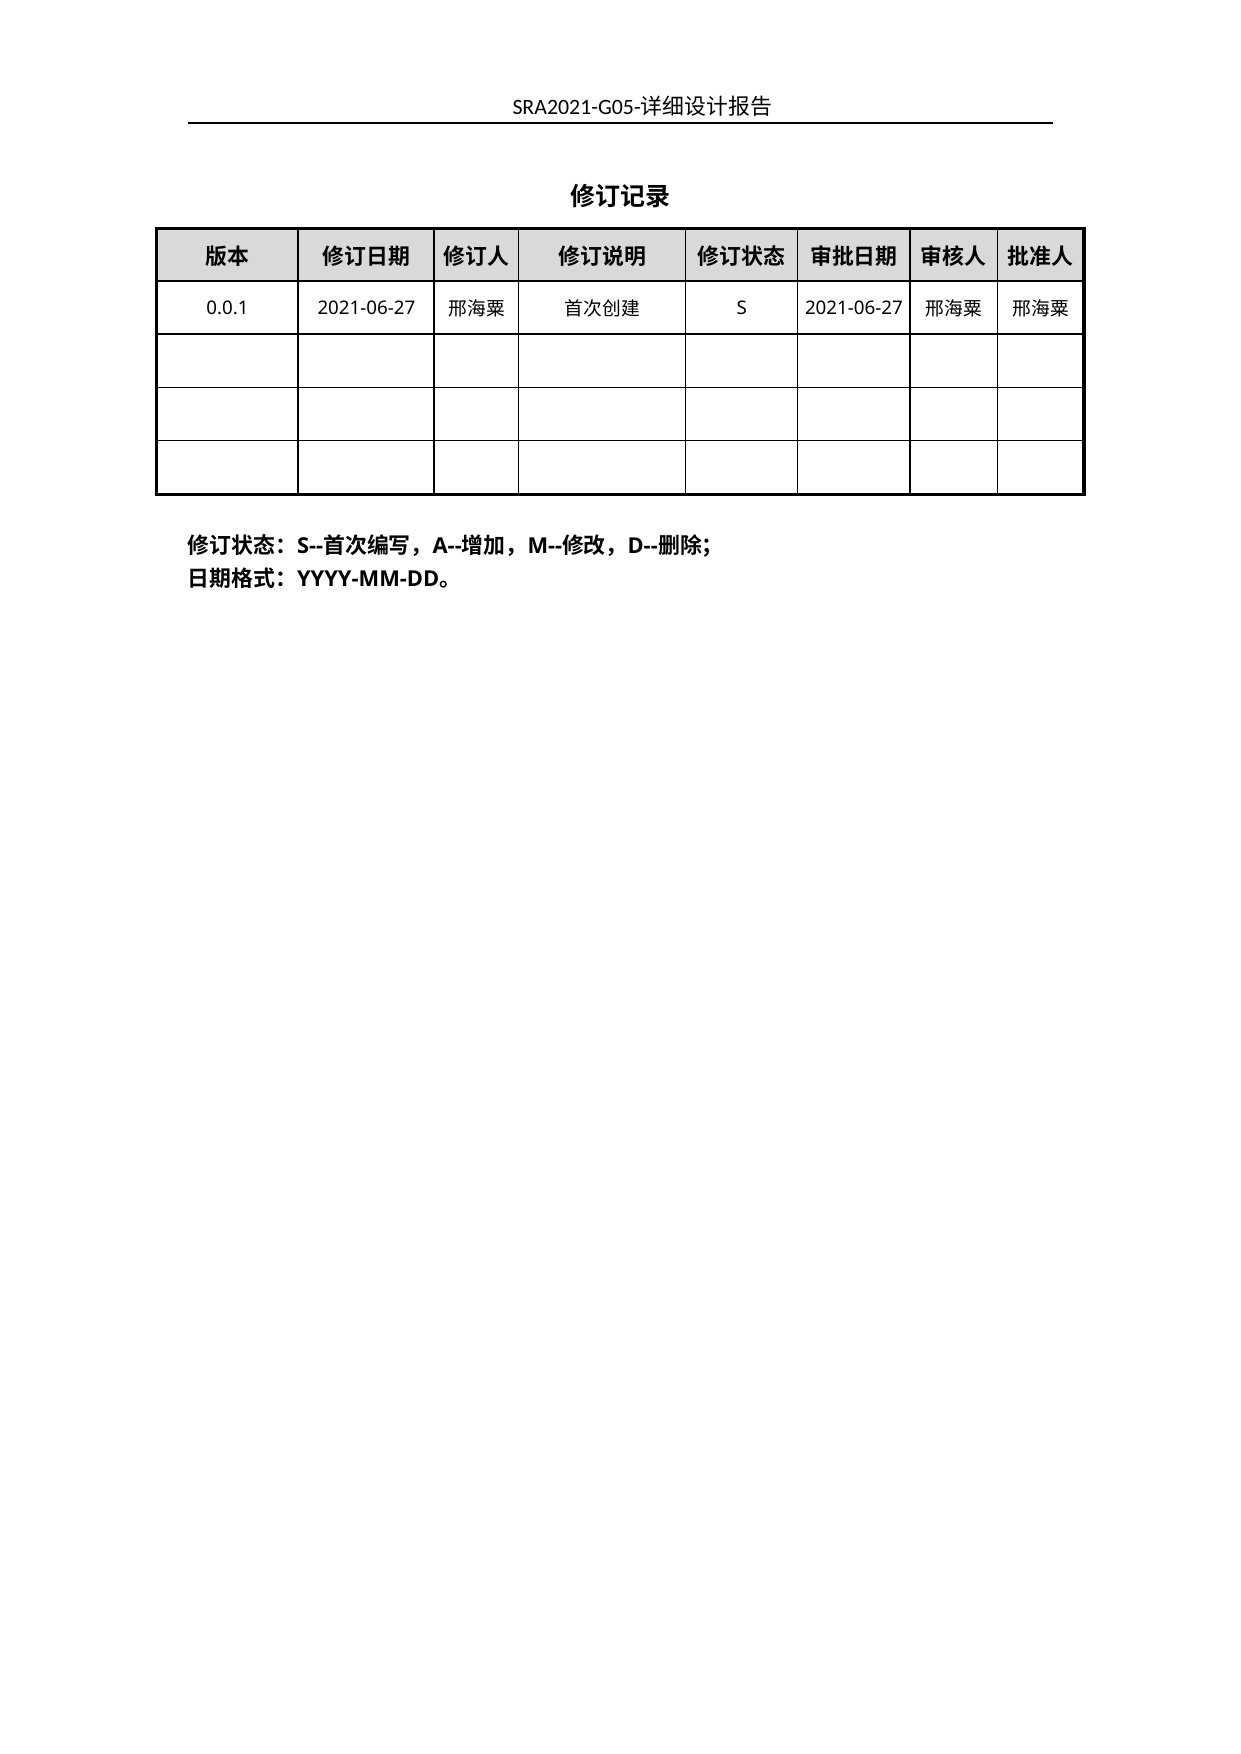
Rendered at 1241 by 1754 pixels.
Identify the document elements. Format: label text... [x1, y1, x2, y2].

table_cell [519, 441, 685, 493]
table_cell [158, 335, 297, 386]
table_cell [435, 441, 518, 493]
table_cell [686, 441, 797, 493]
table_cell [798, 388, 909, 439]
table_header 修订状态 [686, 230, 797, 280]
table_cell [299, 441, 433, 493]
table_cell [519, 388, 685, 439]
table_cell [998, 441, 1082, 493]
table_cell 邢海粟 [911, 282, 997, 333]
table_cell [435, 388, 518, 439]
table_header 修订人 [435, 230, 518, 280]
text 日期格式：YYYY-MM-DD。 [187, 561, 1053, 593]
table_header 审批日期 [798, 230, 909, 280]
table_cell 邢海粟 [435, 282, 518, 333]
text 修订记录 [187, 162, 1053, 227]
table_cell [299, 388, 433, 439]
table_header 版本 [158, 230, 297, 280]
table_cell S [686, 282, 797, 333]
table_cell [435, 335, 518, 386]
table_cell [519, 335, 685, 386]
text 修订状态：S--首次编写，A--增加，M--修改，D--删除； [187, 528, 1053, 561]
table_header 修订日期 [299, 230, 433, 280]
table_cell [299, 335, 433, 386]
table_header 修订说明 [519, 230, 685, 280]
table_cell [798, 335, 909, 386]
table_cell [998, 388, 1082, 439]
table_cell [911, 388, 997, 439]
table_cell [998, 335, 1082, 386]
table_cell [911, 335, 997, 386]
table_cell [158, 388, 297, 439]
table_cell [911, 441, 997, 493]
table_header 批准人 [998, 230, 1082, 280]
table_cell 0.0.1 [158, 282, 297, 333]
table_cell 2021-06-27 [299, 282, 433, 333]
table_cell [798, 441, 909, 493]
table_cell 邢海粟 [998, 282, 1082, 333]
table_cell [158, 441, 297, 493]
table_cell [686, 335, 797, 386]
table_header 审核人 [911, 230, 997, 280]
table_cell [686, 388, 797, 439]
table_cell 2021-06-27 [798, 282, 909, 333]
table_cell 首次创建 [519, 282, 685, 333]
